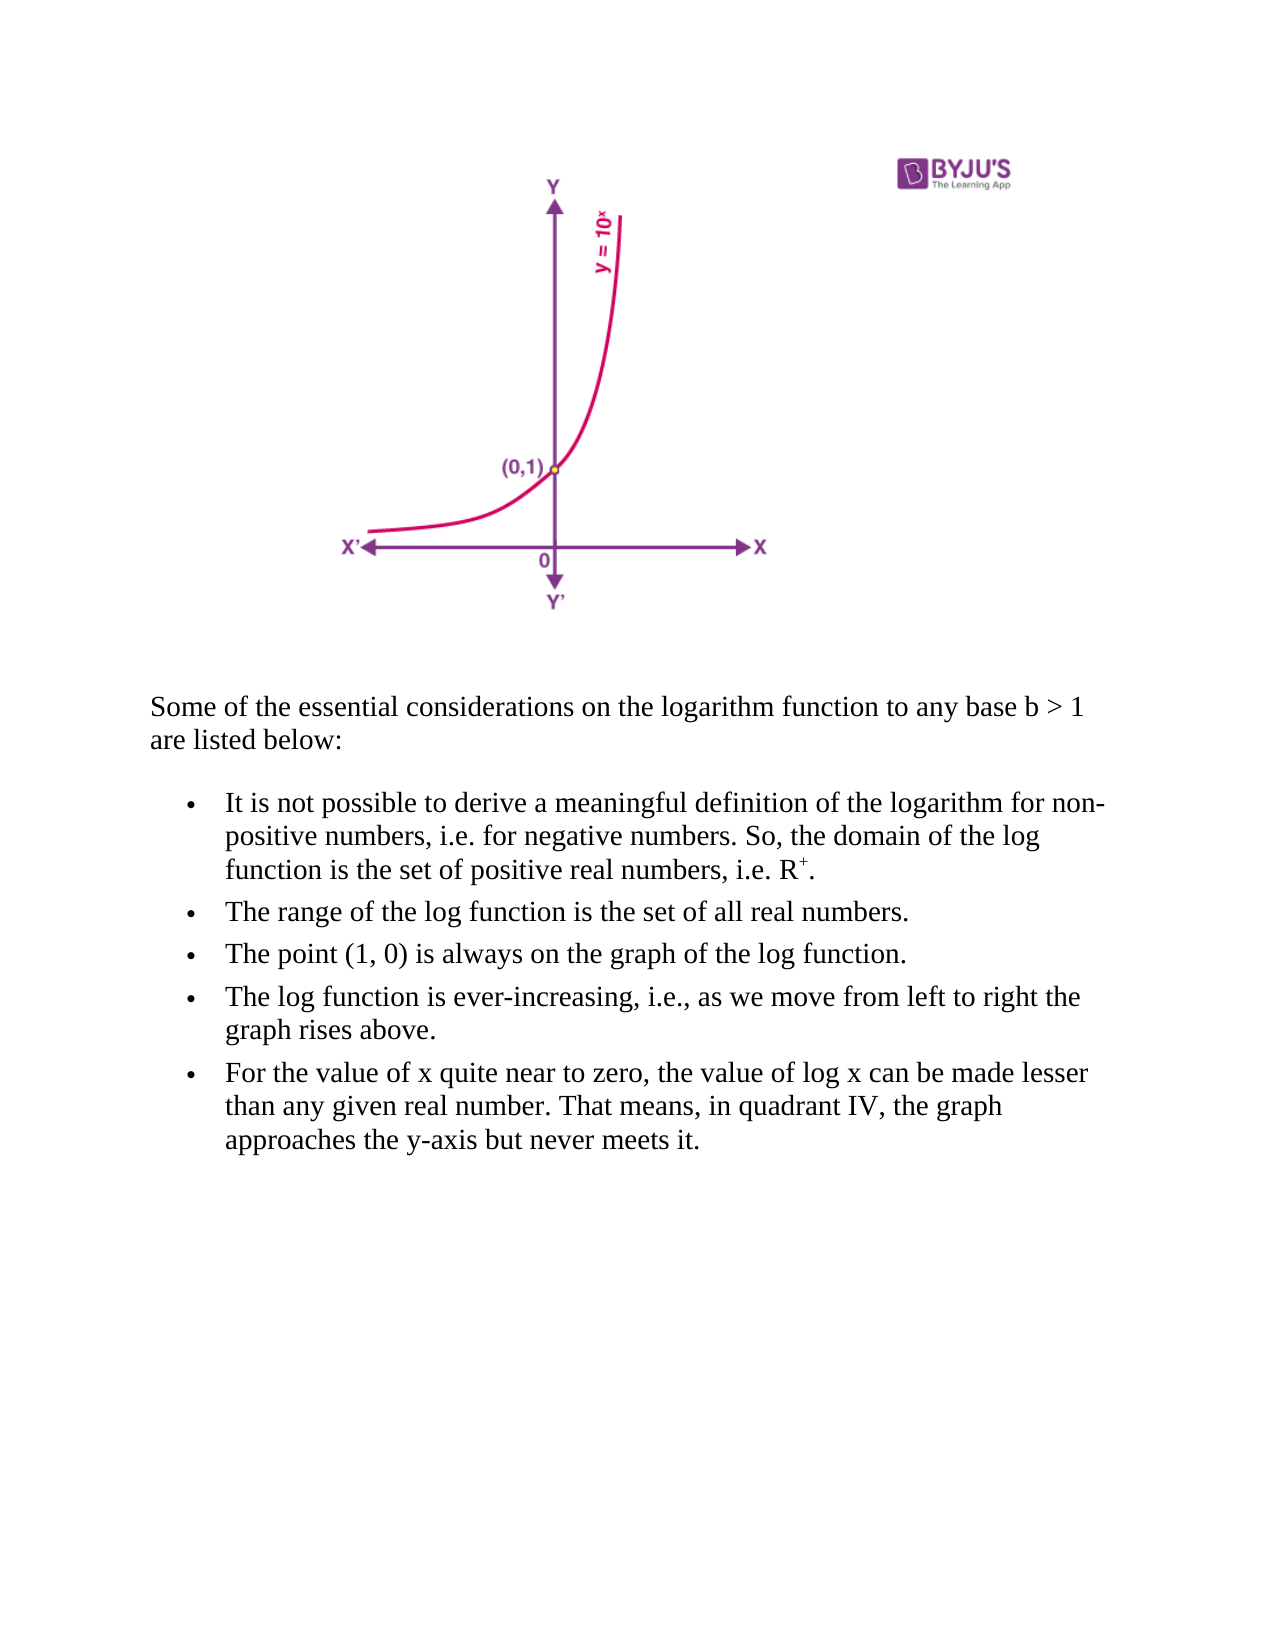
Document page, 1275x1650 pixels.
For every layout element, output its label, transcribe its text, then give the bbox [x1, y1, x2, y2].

picture [150, 150, 1022, 661]
list The log function is ever-increasing, i.e., as we move from left to right the graph rises above. [187, 979, 1125, 1046]
list The range of the log function is the set of all real numbers. [187, 894, 1125, 928]
list For the value of x quite near to zero, the value of log x can be made lesser than any given real number. That means, in quadrant IV, the graph approaches the y-axis but never meets it. [187, 1055, 1125, 1155]
text Some of the essential considerations on the logarithm function to any base b > 1 are listed below: [150, 689, 1125, 756]
list It is not possible to derive a meaningful definition of the logarithm for non-positive numbers, i.e. for negative numbers. So, the domain of the log function is the set of positive real numbers, i.e. R+. [187, 785, 1125, 886]
list The point (1, 0) is always on the graph of the log function. [187, 937, 1125, 970]
